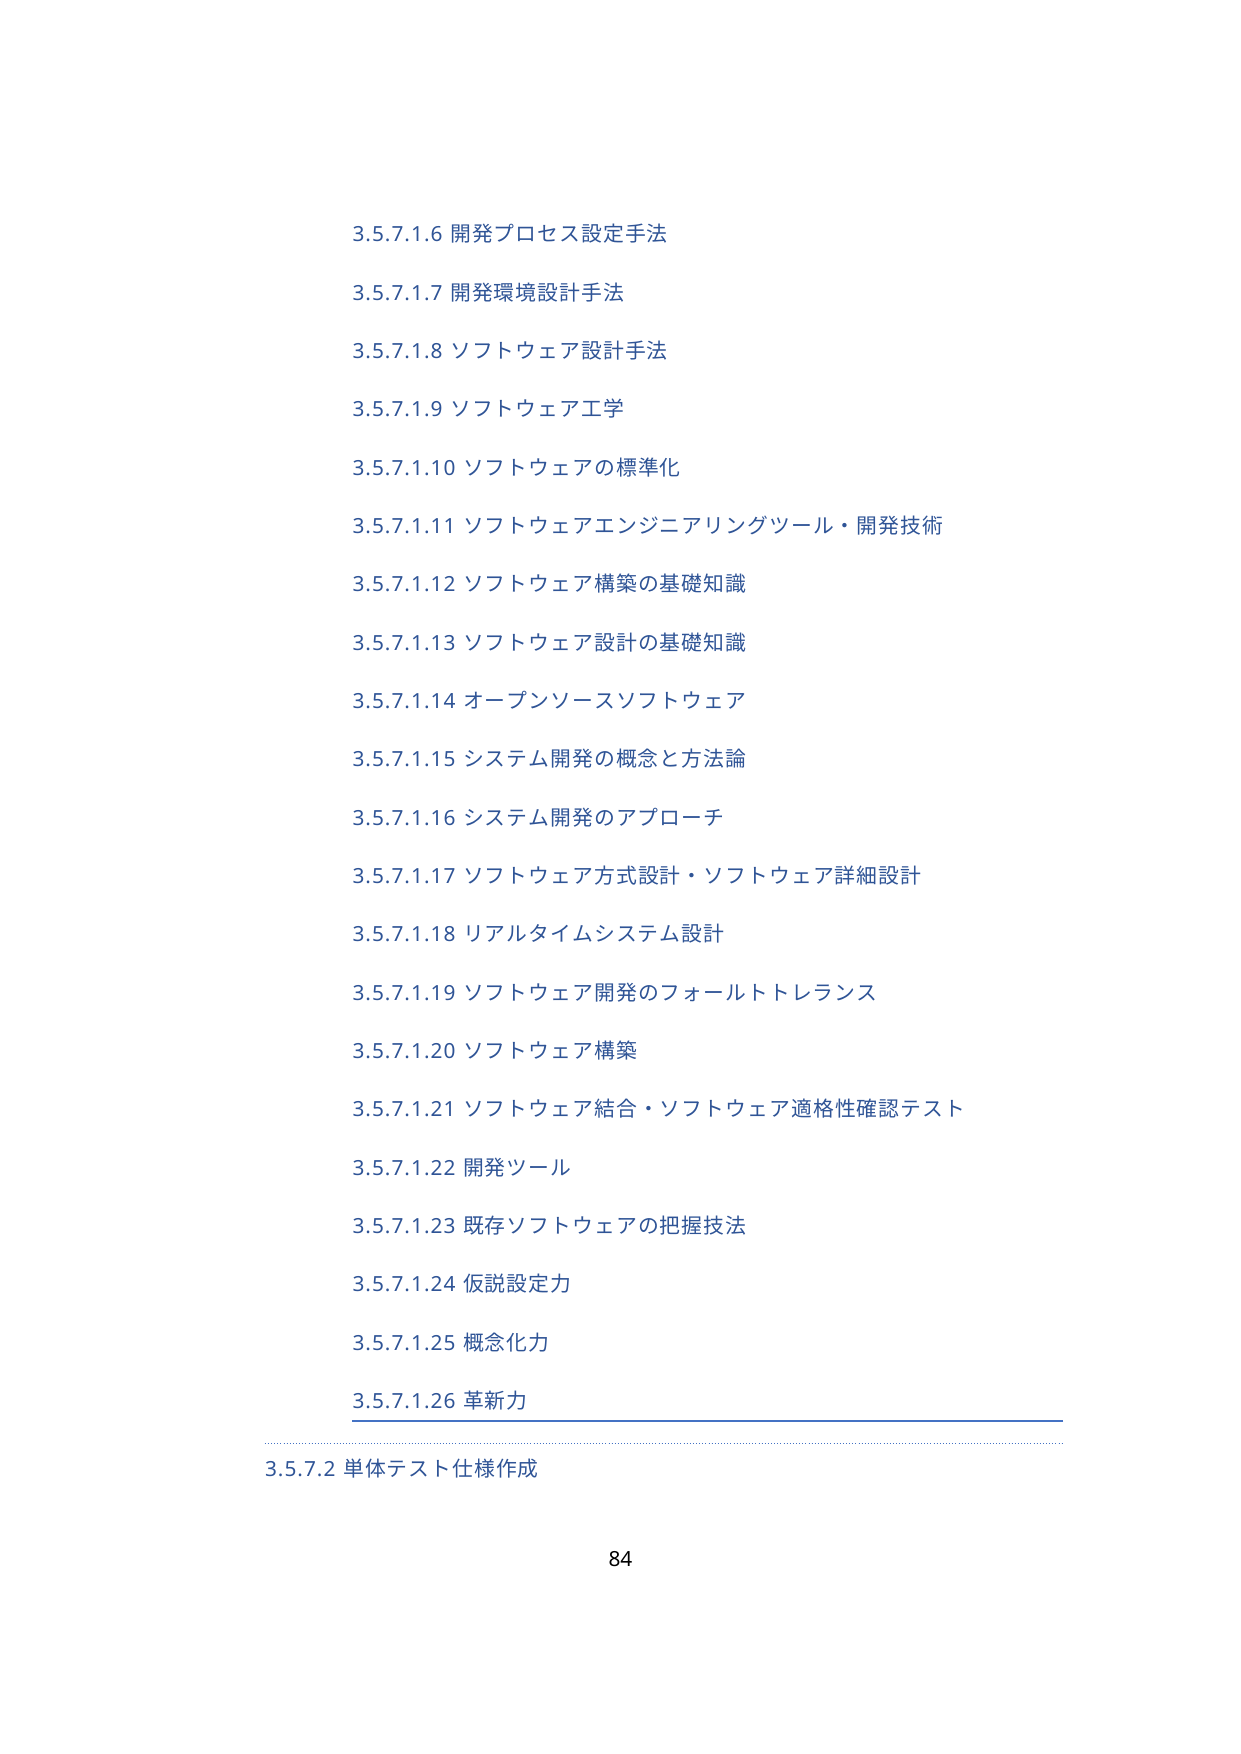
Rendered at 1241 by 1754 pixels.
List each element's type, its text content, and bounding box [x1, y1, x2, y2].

text ソフトウェア設計手法 [352, 331, 1063, 368]
text ソフトウェアエンジニアリングツール・開発技術 [352, 506, 1063, 543]
text オープンソースソフトウェア [352, 681, 1063, 718]
text ソフトウェア結合・ソフトウェア適格性確認テスト [352, 1089, 1063, 1127]
text 概念化力 [352, 1322, 1063, 1360]
text 革新力 [352, 1381, 1063, 1420]
text 既存ソフトウェアの把握技法 [352, 1206, 1063, 1243]
text 開発ツール [352, 1147, 1063, 1185]
text ソフトウェアの標準化 [352, 447, 1063, 485]
text ソフトウェア構築の基礎知識 [352, 564, 1063, 602]
text システム開発の概念と方法論 [352, 739, 1063, 777]
text 単体テスト仕様作成 [265, 1443, 1063, 1486]
text 開発環境設計手法 [352, 272, 1063, 310]
text ソフトウェア工学 [352, 389, 1063, 427]
text ソフトウェア構築 [352, 1031, 1063, 1068]
text 開発プロセス設定手法 [352, 214, 1063, 252]
text ソフトウェア設計の基礎知識 [352, 622, 1063, 660]
text リアルタイムシステム設計 [352, 914, 1063, 952]
text 仮説設定力 [352, 1264, 1063, 1302]
text ソフトウェア方式設計・ソフトウェア詳細設計 [352, 856, 1063, 893]
text ソフトウェア開発のフォールトトレランス [352, 972, 1063, 1010]
text システム開発のアプローチ [352, 797, 1063, 835]
